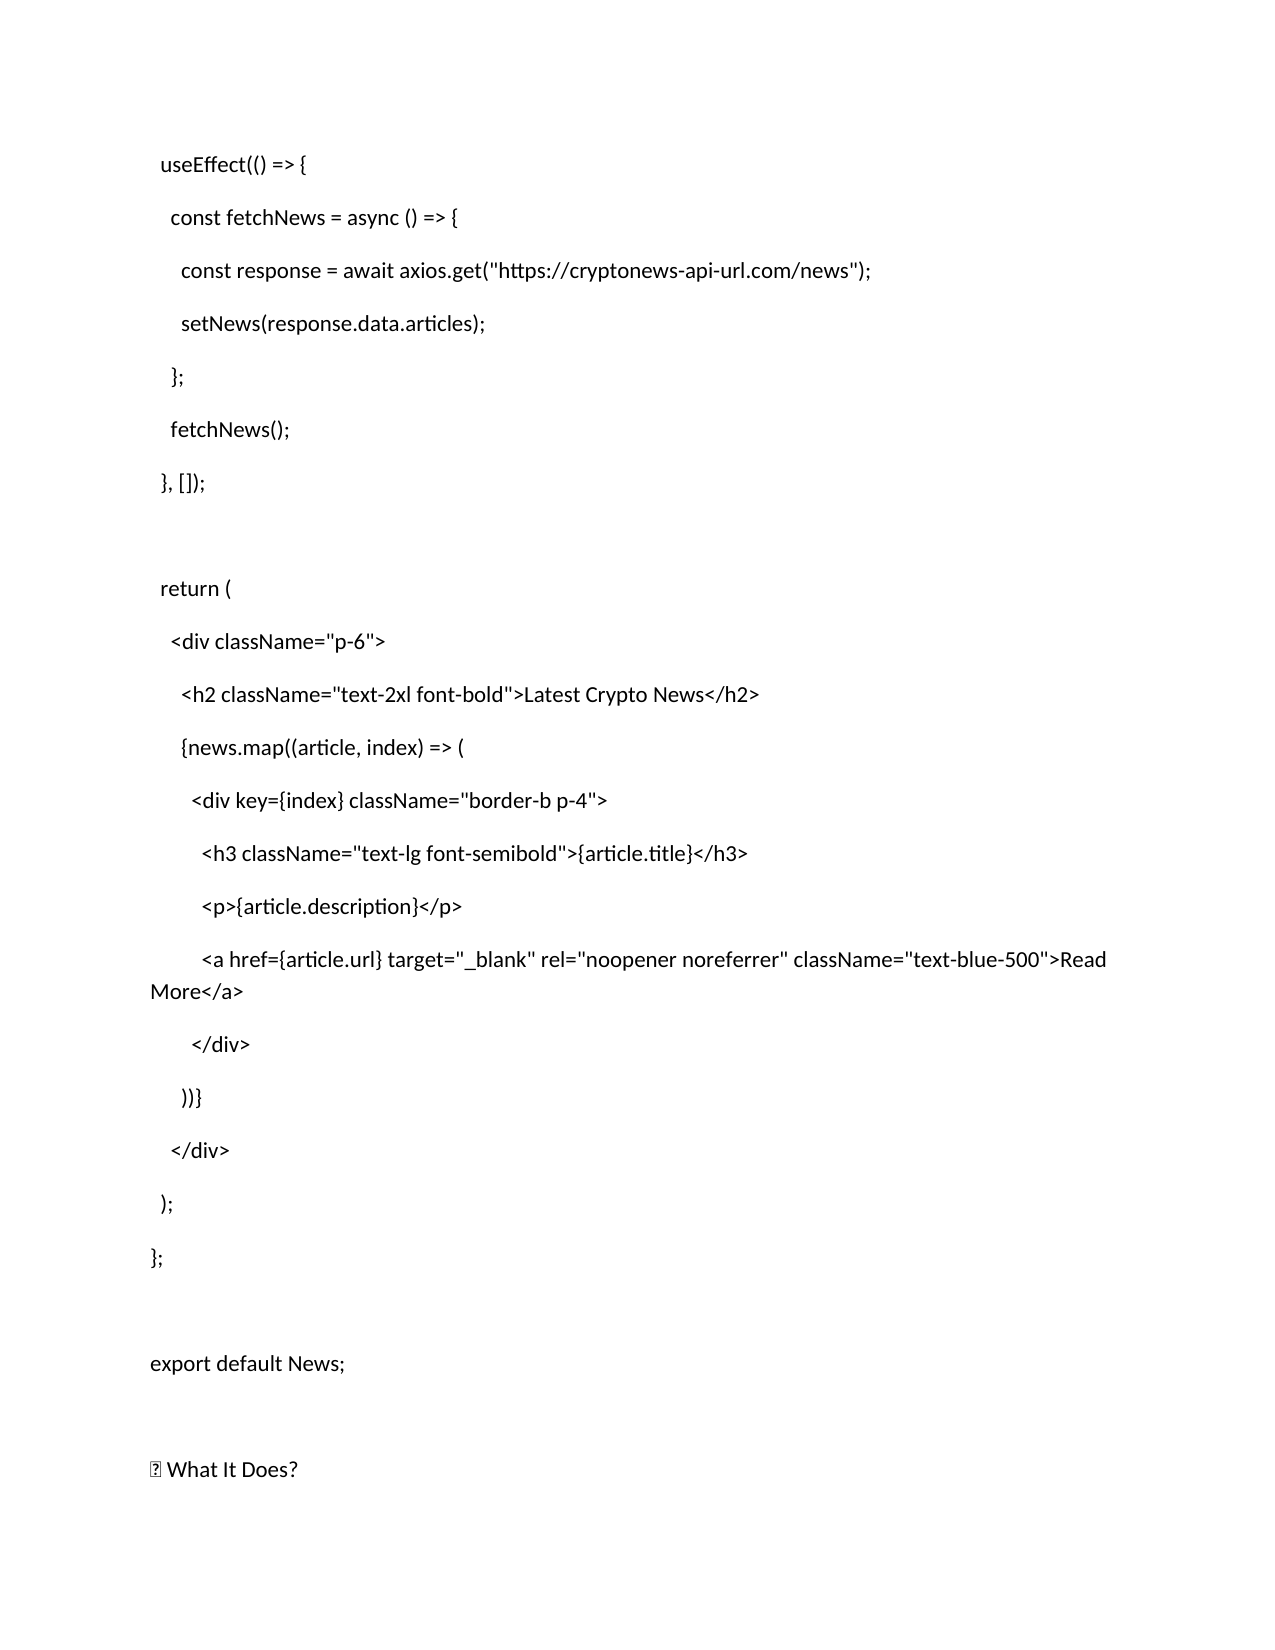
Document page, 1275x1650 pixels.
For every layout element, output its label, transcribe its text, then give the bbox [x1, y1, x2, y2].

text export default News; [150, 1349, 1125, 1377]
text <h2 className="text-2xl font-bold">Latest Crypto News</h2> [150, 680, 1125, 708]
text {news.map((article, index) => ( [150, 733, 1125, 761]
text <p>{article.description}</p> [150, 892, 1125, 920]
text }, []); [150, 468, 1125, 496]
text useEffect(() => { [150, 150, 1125, 178]
text <a href={article.url} target="_blank" rel="noopener noreferrer" className="text-blue-500">Read More</a> [150, 945, 1125, 1006]
text const response = await axios.get("https://cryptonews-api-url.com/news"); [150, 256, 1125, 284]
text <h3 className="text-lg font-semibold">{article.title}</h3> [150, 839, 1125, 867]
text }; [150, 362, 1125, 390]
text </div> [150, 1031, 1125, 1058]
text }; [150, 1243, 1125, 1271]
text fetchNews(); [150, 415, 1125, 443]
text const fetchNews = async () => { [150, 203, 1125, 231]
text ); [150, 1189, 1125, 1218]
text return ( [150, 574, 1125, 602]
text ✅ What It Does? [150, 1455, 1125, 1483]
text setNews(response.data.articles); [150, 309, 1125, 337]
text <div className="p-6"> [150, 627, 1125, 655]
text ))} [150, 1083, 1125, 1112]
text <div key={index} className="border-b p-4"> [150, 786, 1125, 814]
text </div> [150, 1137, 1125, 1164]
